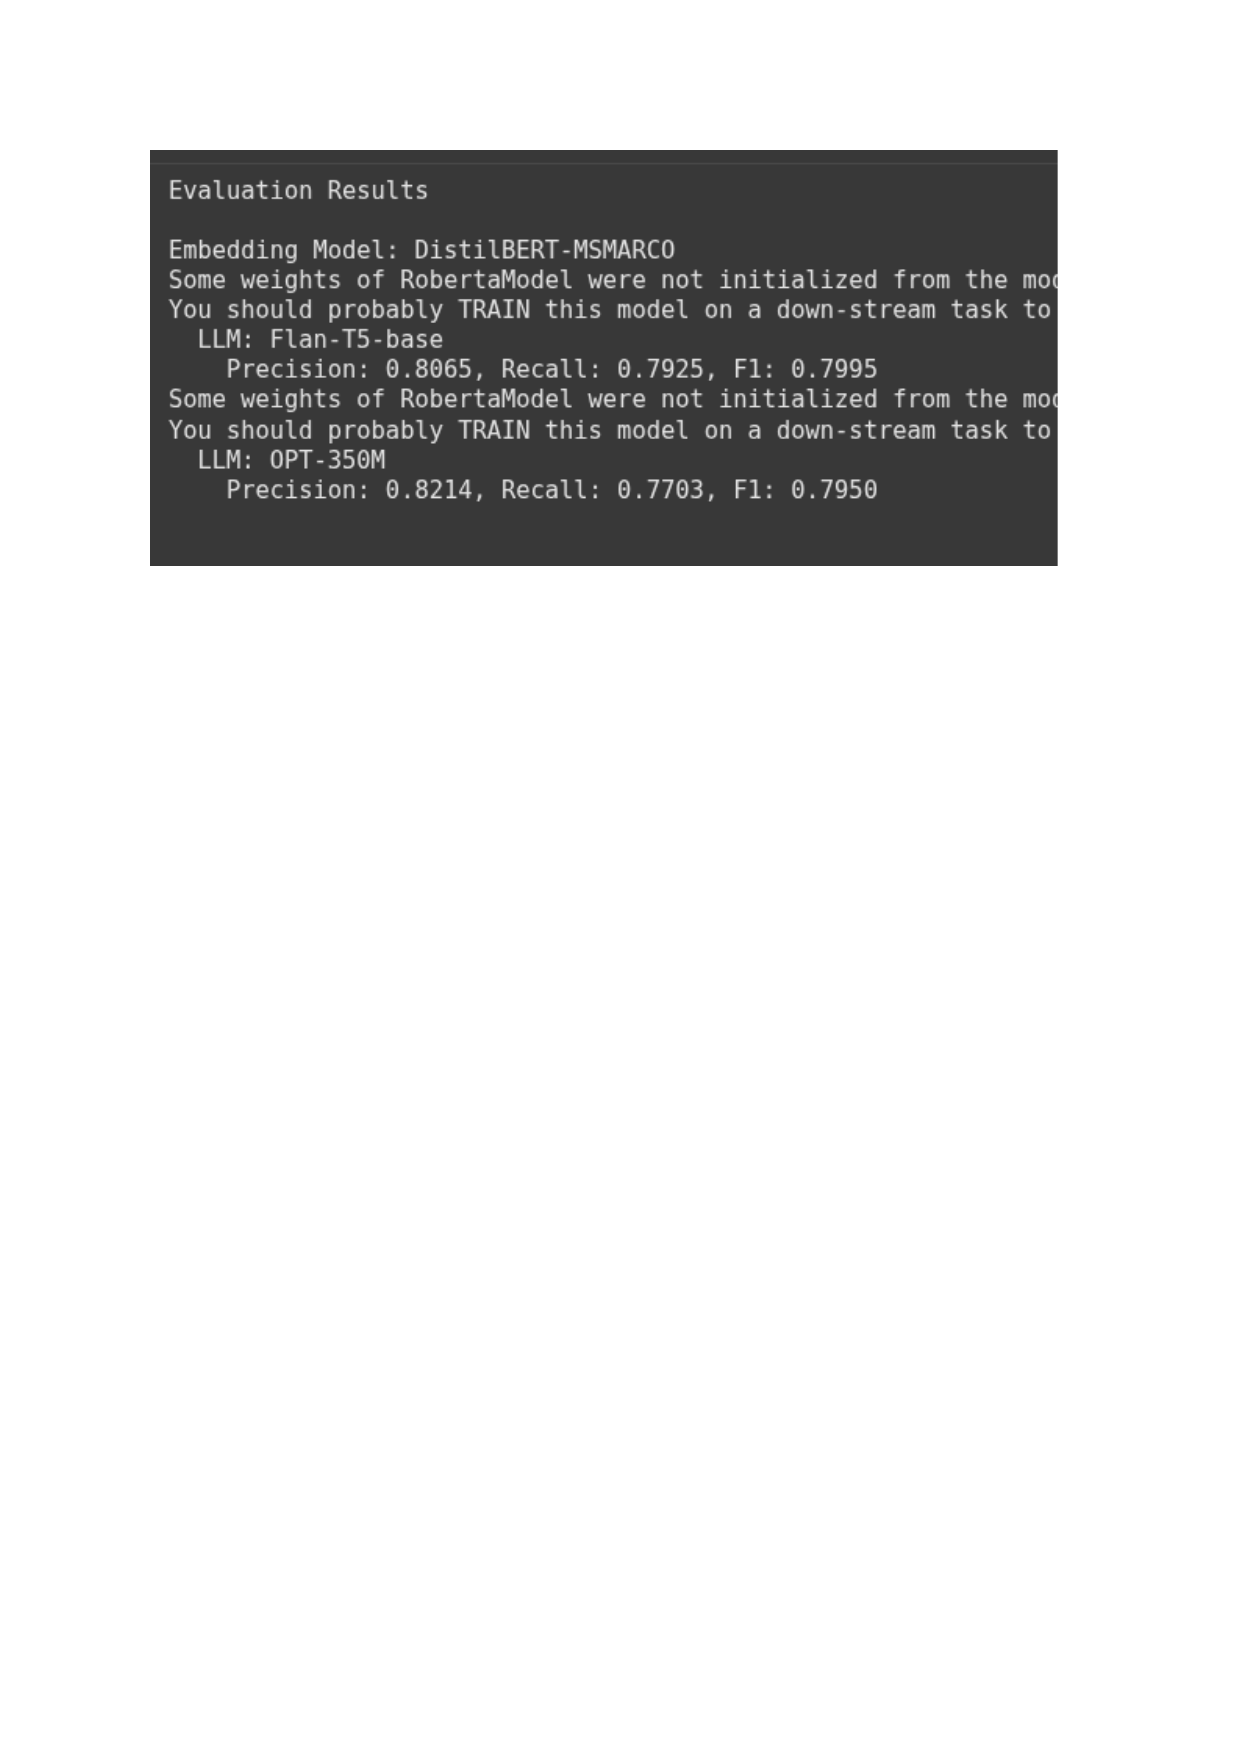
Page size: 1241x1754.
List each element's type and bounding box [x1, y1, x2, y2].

picture [150, 150, 1058, 566]
